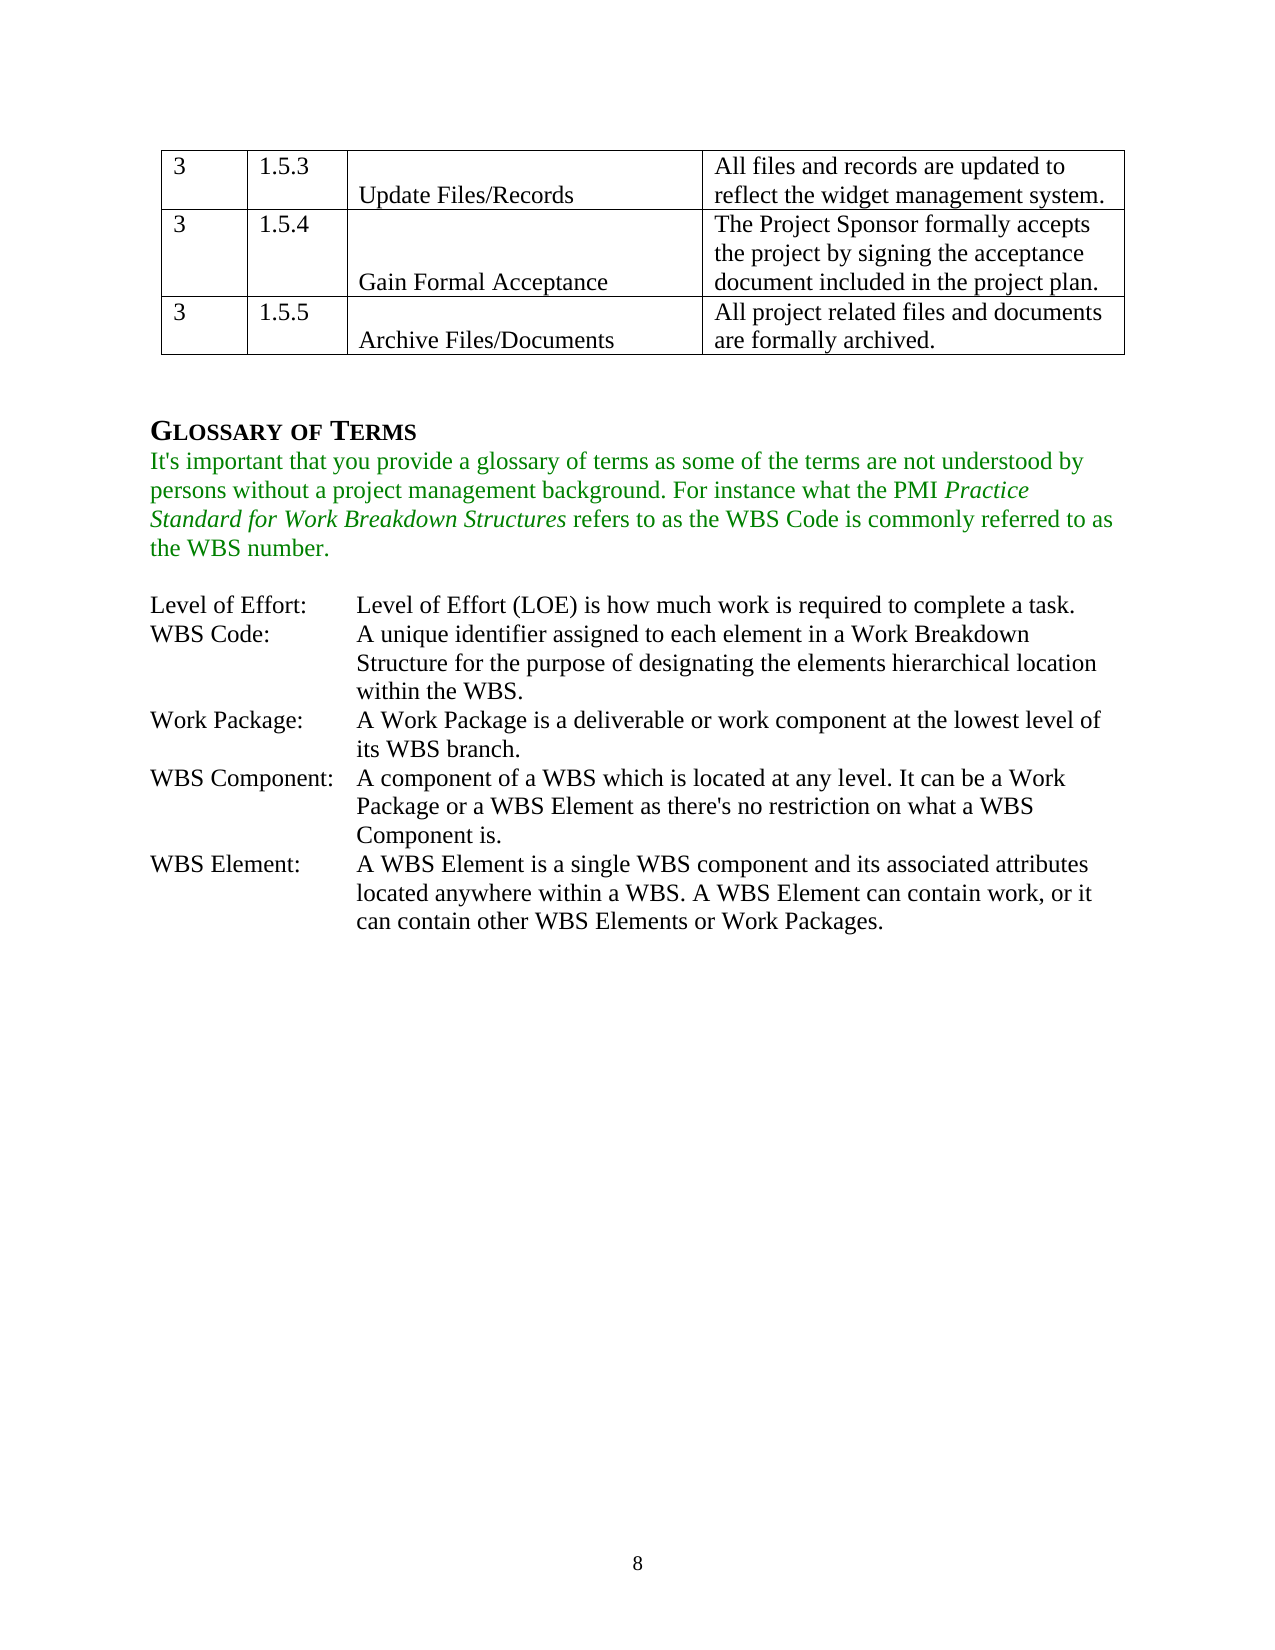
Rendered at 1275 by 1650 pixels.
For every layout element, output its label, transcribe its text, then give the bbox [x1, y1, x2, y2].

table_cell Update Files/Records [348, 151, 702, 208]
text WBS Element: A WBS Element is a single WBS component and its associated attributes located anywhere within a WBS. A WBS Element can contain work, or it can contain other WBS Elements or Work Packages. [150, 849, 1125, 935]
table_cell 1.5.3 [248, 151, 347, 208]
table_cell 3 [162, 297, 247, 354]
text WBS Code: A unique identifier assigned to each element in a Work Breakdown Structure for the purpose of designating the elements hierarchical location within the WBS. [150, 619, 1125, 705]
table_cell 3 [162, 151, 247, 208]
table_cell 1.5.5 [248, 297, 347, 354]
table_cell The Project Sponsor formally accepts the project by signing the acceptance document included in the project plan. [703, 210, 1124, 296]
table_cell Gain Formal Acceptance [348, 210, 702, 296]
text Work Package: A Work Package is a deliverable or work component at the lowest level of its WBS branch. [150, 705, 1125, 763]
table_cell All files and records are updated to reflect the widget management system. [703, 151, 1124, 208]
table_cell Archive Files/Documents [348, 297, 702, 354]
text WBS Component: A component of a WBS which is located at any level. It can be a Work Package or a WBS Element as there's no restriction on what a WBS Component is. [150, 763, 1125, 849]
table_cell 3 [162, 210, 247, 296]
text Level of Effort: Level of Effort (LOE) is how much work is required to complete a task. [150, 590, 1125, 619]
table_cell All project related files and documents are formally archived. [703, 297, 1124, 354]
subtitle Glossary of Terms [150, 413, 1125, 446]
text It's important that you provide a glossary of terms as some of the terms are not understood by persons without a project management background. For instance what the PMI Practice Standard for Work Breakdown Structures refers to as the WBS Code is commonly referred to as the WBS number. [150, 446, 1125, 561]
table_cell 1.5.4 [248, 210, 347, 296]
